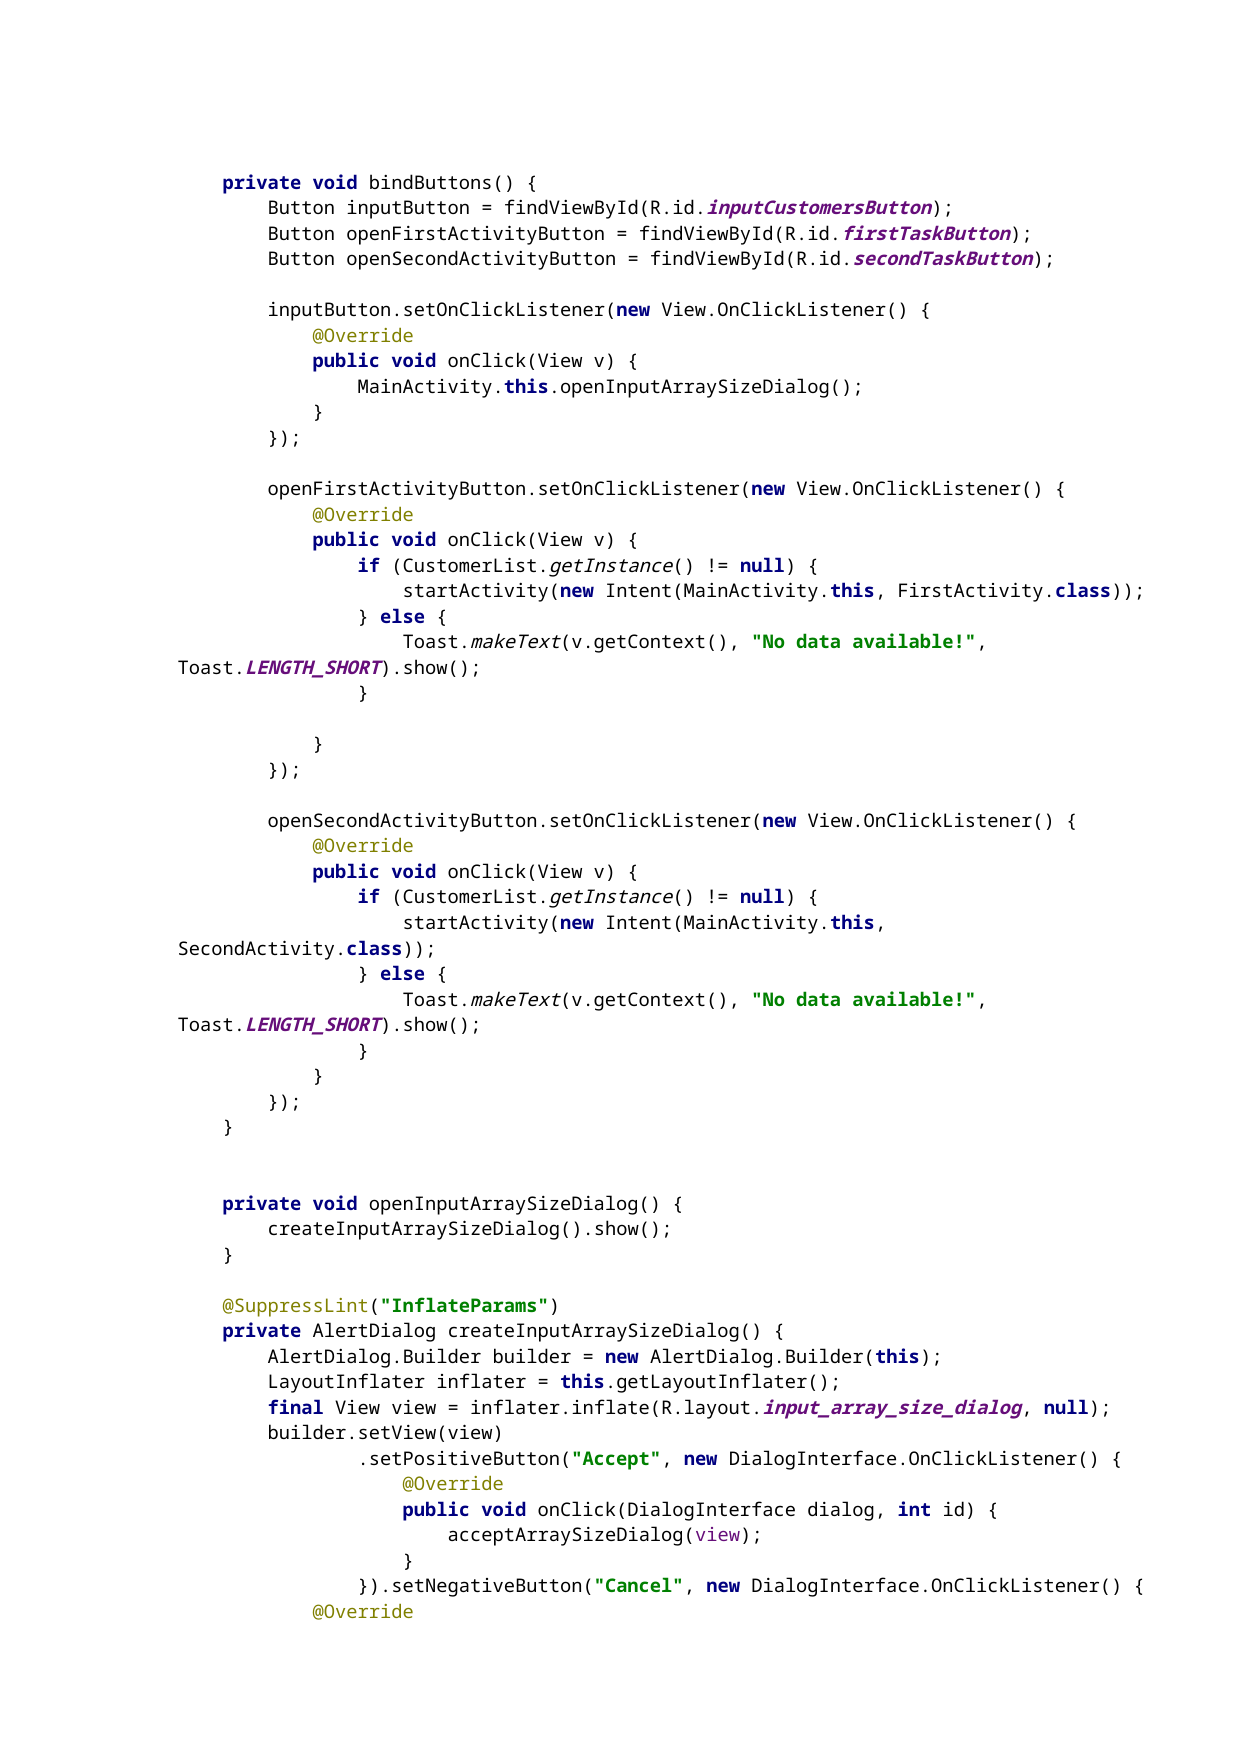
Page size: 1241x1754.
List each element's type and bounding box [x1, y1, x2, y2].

text [177, 118, 1152, 1624]
